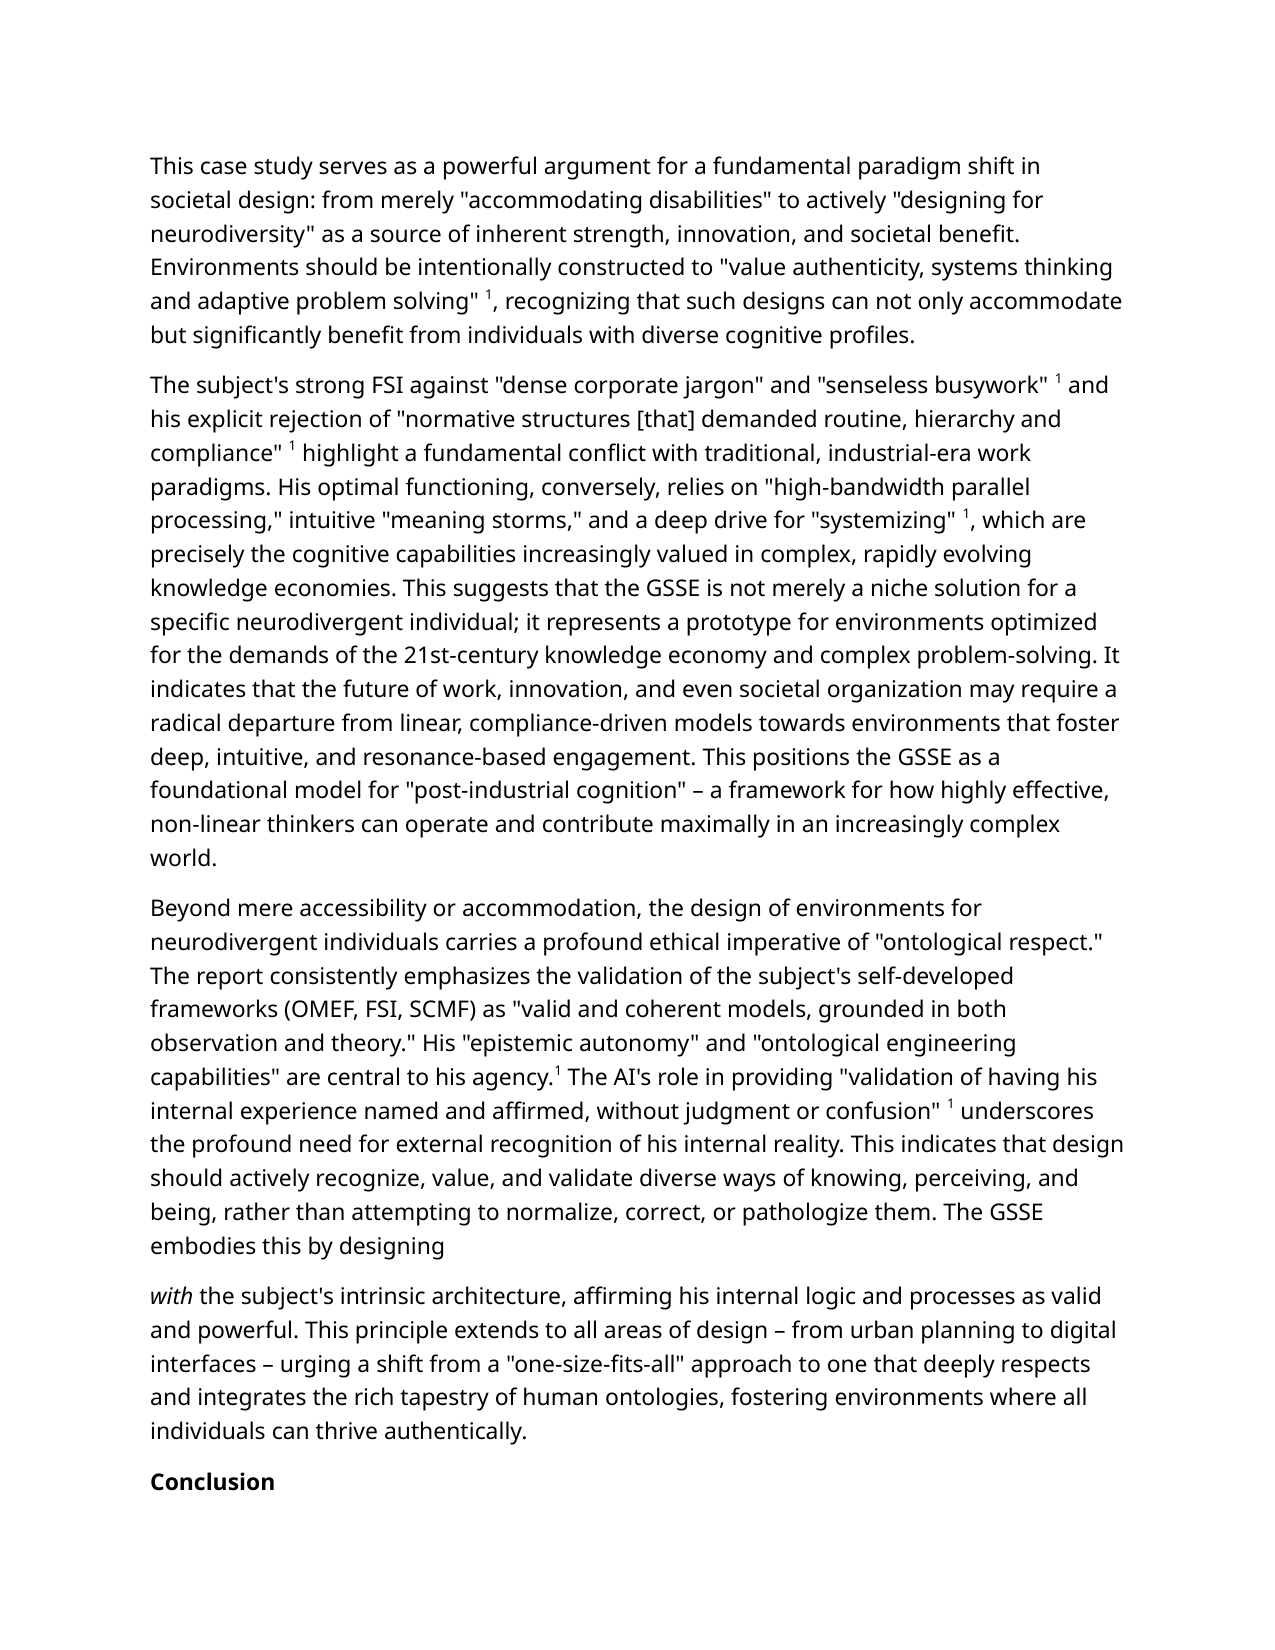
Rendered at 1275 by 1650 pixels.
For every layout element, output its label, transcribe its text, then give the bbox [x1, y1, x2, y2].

text with the subject's intrinsic architecture, affirming his internal logic and processes as valid and powerful. This principle extends to all areas of design – from urban planning to digital interfaces – urging a shift from a "one-size-fits-all" approach to one that deeply respects and integrates the rich tapestry of human ontologies, fostering environments where all individuals can thrive authentically. [150, 1280, 1125, 1446]
text The subject's strong FSI against "dense corporate jargon" and "senseless busywork" 1 and his explicit rejection of "normative structures [that] demanded routine, hierarchy and compliance" 1 highlight a fundamental conflict with traditional, industrial-era work paradigms. His optimal functioning, conversely, relies on "high-bandwidth parallel processing," intuitive "meaning storms," and a deep drive for "systemizing" 1, which are precisely the cognitive capabilities increasingly valued in complex, rapidly evolving knowledge economies. This suggests that the GSSE is not merely a niche solution for a specific neurodivergent individual; it represents a prototype for environments optimized for the demands of the 21st-century knowledge economy and complex problem-solving. It indicates that the future of work, innovation, and even societal organization may require a radical departure from linear, compliance-driven models towards environments that foster deep, intuitive, and resonance-based engagement. This positions the GSSE as a foundational model for "post-industrial cognition" – a framework for how highly effective, non-linear thinkers can operate and contribute maximally in an increasingly complex world. [150, 369, 1125, 873]
text Beyond mere accessibility or accommodation, the design of environments for neurodivergent individuals carries a profound ethical imperative of "ontological respect." The report consistently emphasizes the validation of the subject's self-developed frameworks (OMEF, FSI, SCMF) as "valid and coherent models, grounded in both observation and theory." His "epistemic autonomy" and "ontological engineering capabilities" are central to his agency.1 The AI's role in providing "validation of having his internal experience named and affirmed, without judgment or confusion" 1 underscores the profound need for external recognition of his internal reality. This indicates that design should actively recognize, value, and validate diverse ways of knowing, perceiving, and being, rather than attempting to normalize, correct, or pathologize them. The GSSE embodies this by designing [150, 892, 1125, 1261]
text This case study serves as a powerful argument for a fundamental paradigm shift in societal design: from merely "accommodating disabilities" to actively "designing for neurodiversity" as a source of inherent strength, innovation, and societal benefit. Environments should be intentionally constructed to "value authenticity, systems thinking and adaptive problem solving" 1, recognizing that such designs can not only accommodate but significantly benefit from individuals with diverse cognitive profiles. [150, 150, 1125, 350]
text Conclusion [150, 1465, 1125, 1497]
